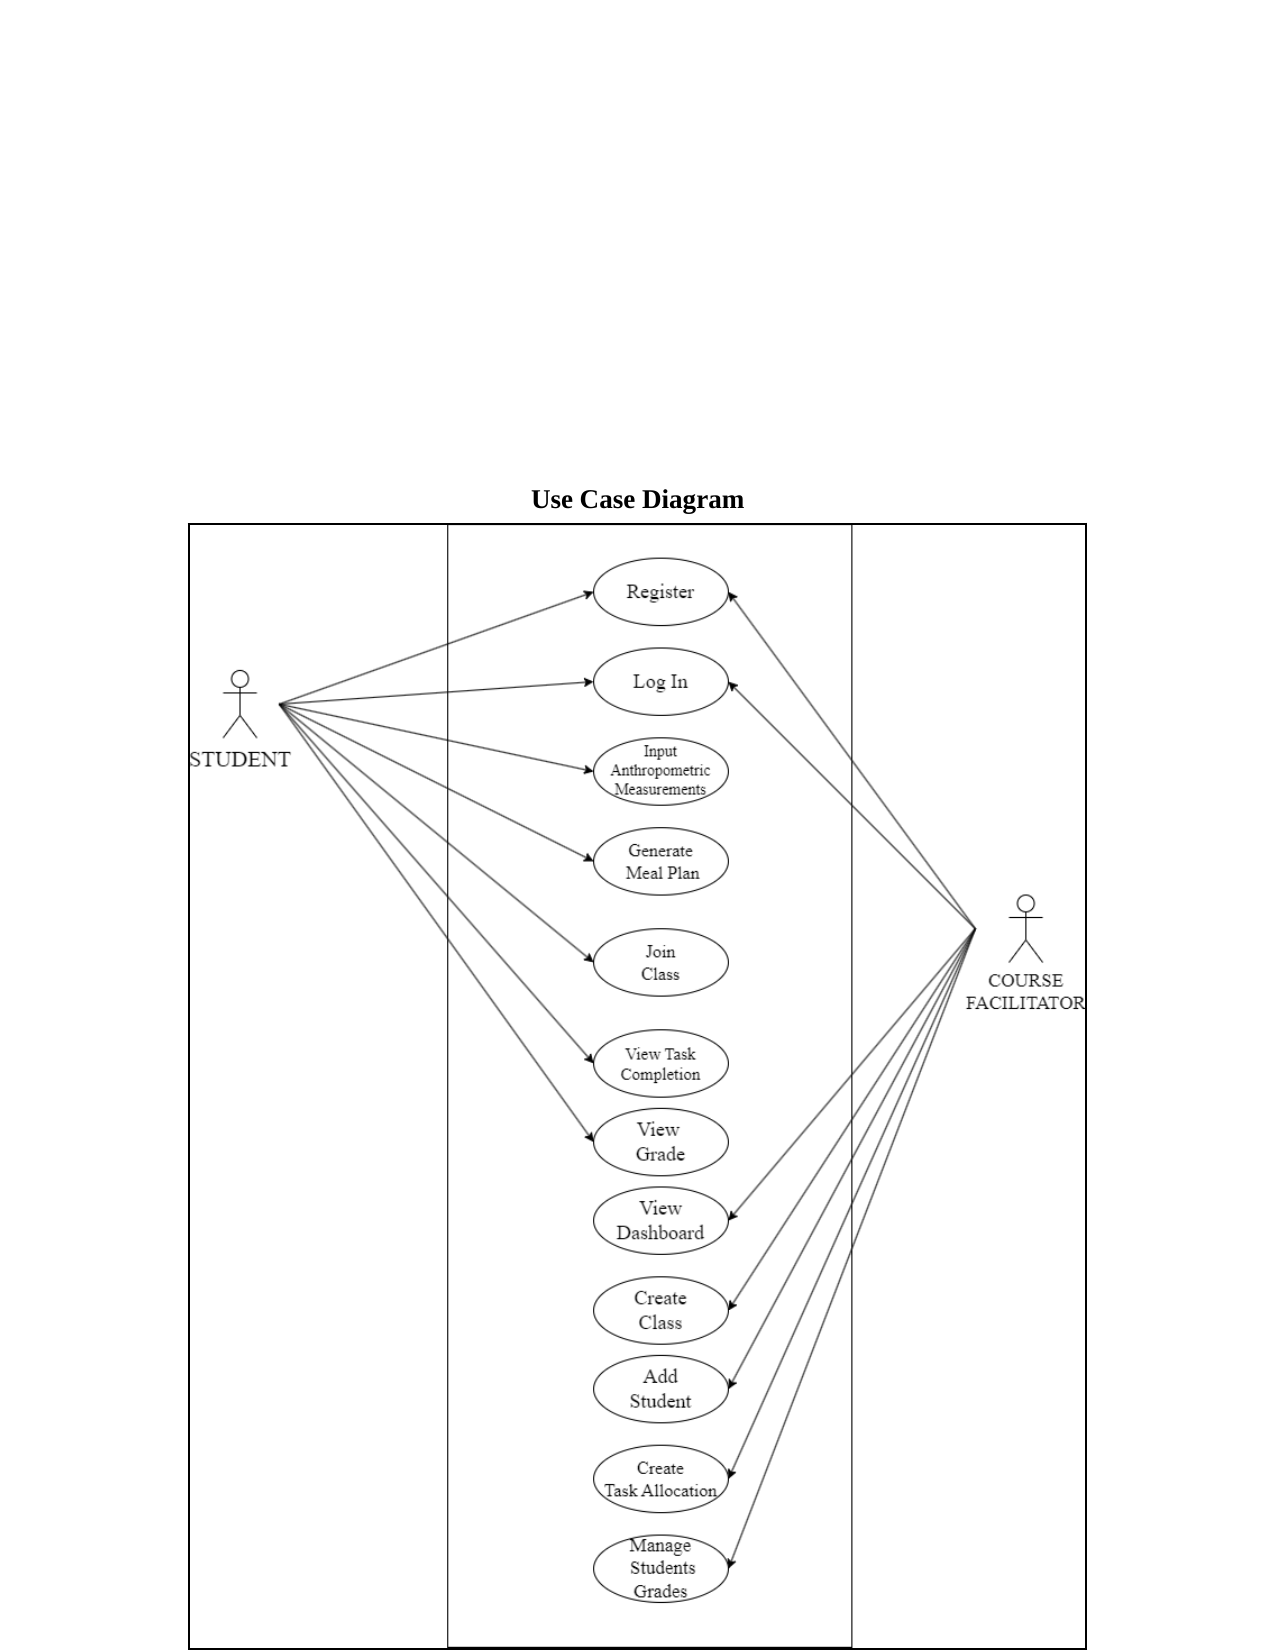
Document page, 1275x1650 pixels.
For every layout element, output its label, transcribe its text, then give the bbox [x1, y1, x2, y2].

picture [190, 525, 1085, 1648]
text Use Case Diagram [150, 483, 1125, 514]
